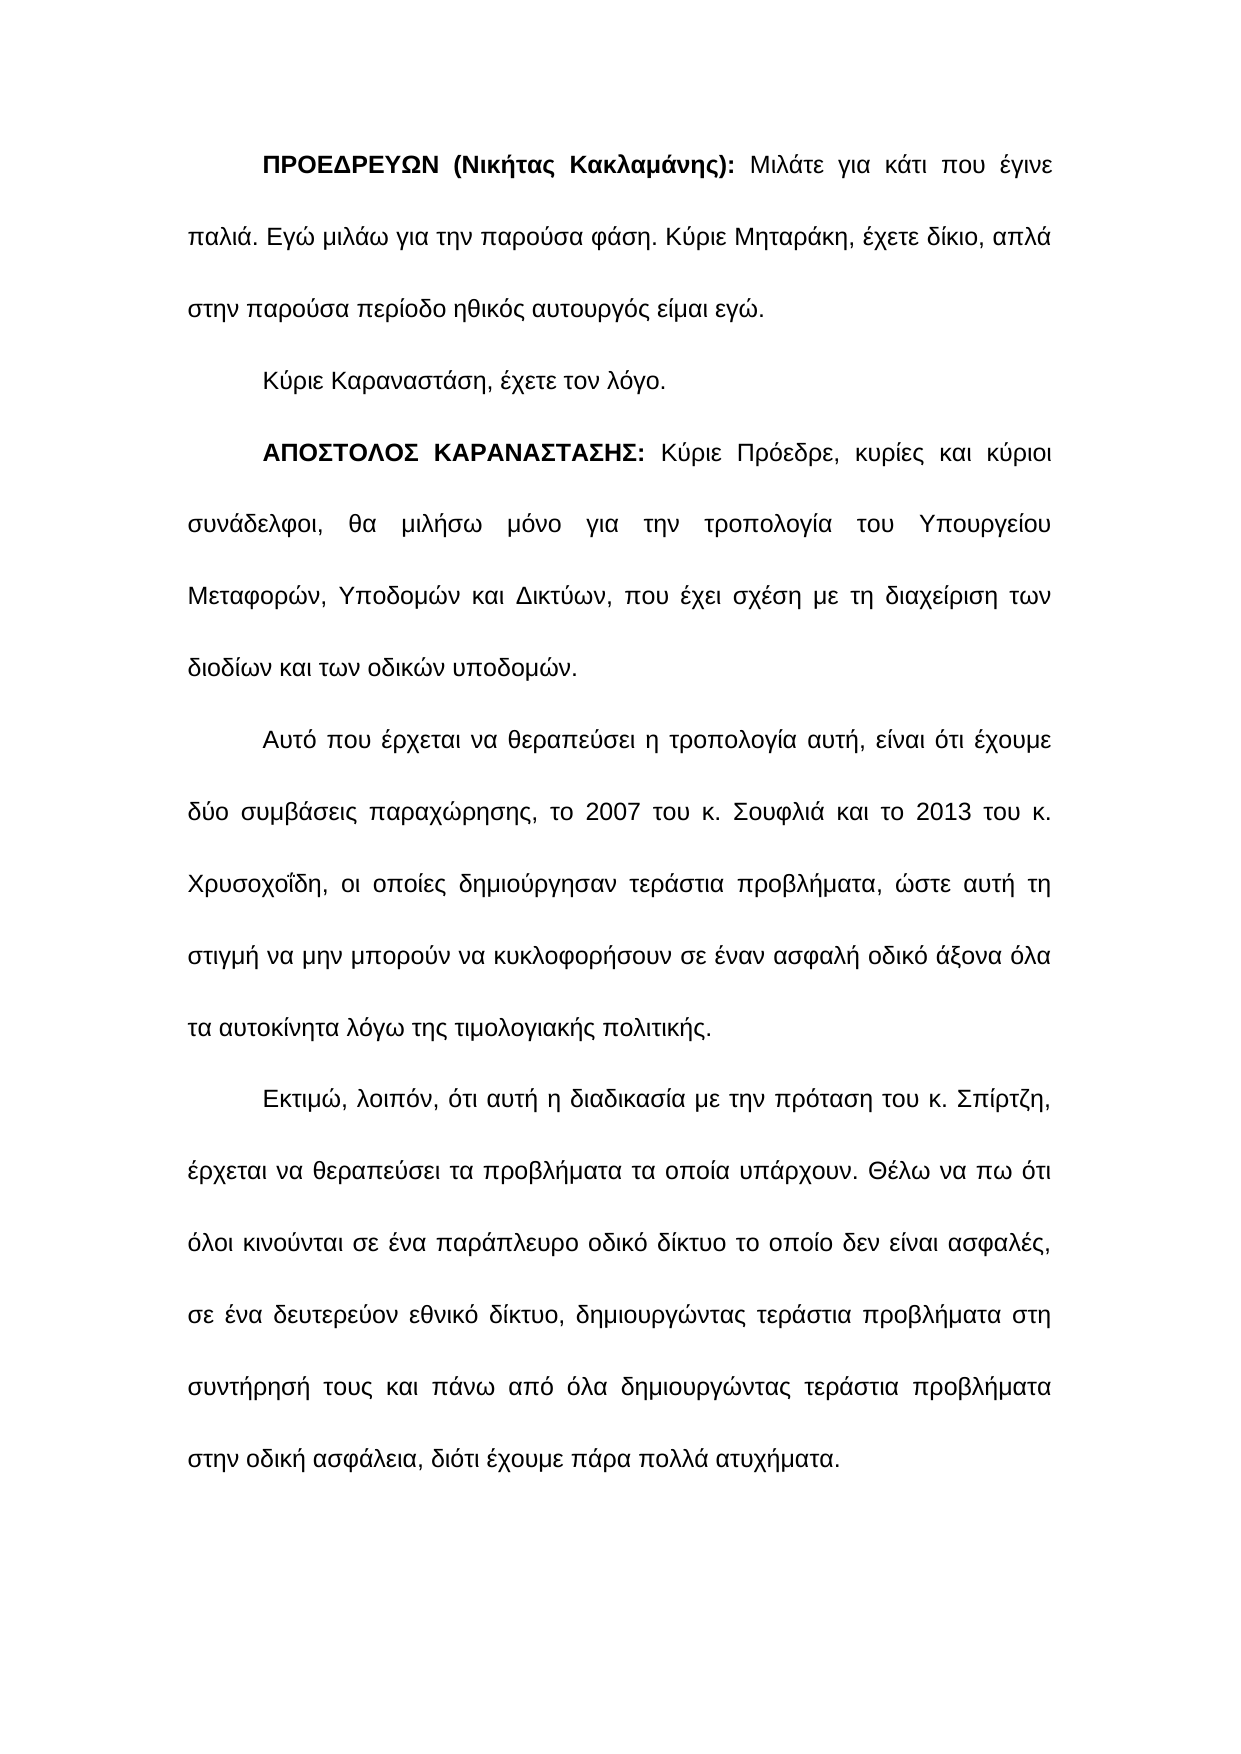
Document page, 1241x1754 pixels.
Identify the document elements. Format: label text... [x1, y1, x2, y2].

text ΠΡΟΕΔΡΕΥΩΝ (Νικήτας Κακλαμάνης): Μιλάτε για κάτι που έγινε παλιά. Εγώ μιλάω για την παρούσα φάση. Κύριε Μηταράκη, έχετε δίκιο, απλά στην παρούσα περίοδο ηθικός αυτουργός είμαι εγώ. [187, 150, 1053, 322]
text Εκτιμώ, λοιπόν, ότι αυτή η διαδικασία με την πρόταση του κ. Σπίρτζη, έρχεται να θεραπεύσει τα προβλήματα τα οποία υπάρχουν. Θέλω να πω ότι όλοι κινούνται σε ένα παράπλευρο οδικό δίκτυο το οποίο δεν είναι ασφαλές, σε ένα δευτερεύον εθνικό δίκτυο, δημιουργώντας τεράστια προβλήματα στη συντήρησή τους και πάνω από όλα δημιουργώντας τεράστια προβλήματα στην οδική ασφάλεια, διότι έχουμε πάρα πολλά ατυχήματα. [187, 1084, 1053, 1472]
text Αυτό που έρχεται να θεραπεύσει η τροπολογία αυτή, είναι ότι έχουμε δύο συμβάσεις παραχώρησης, το 2007 του κ. Σουφλιά και το 2013 του κ. Χρυσοχοΐδη, οι οποίες δημιούργησαν τεράστια προβλήματα, ώστε αυτή τη στιγμή να μην μπορούν να κυκλοφορήσουν σε έναν ασφαλή οδικό άξονα όλα τα αυτοκίνητα λόγω της τιμολογιακής πολιτικής. [187, 725, 1053, 1041]
text Κύριε Καραναστάση, έχετε τον λόγο. [187, 366, 1053, 394]
text ΑΠΟΣΤΟΛΟΣ ΚΑΡΑΝΑΣΤΑΣΗΣ: Κύριε Πρόεδρε, κυρίες και κύριοι συνάδελφοι, θα μιλήσω μόνο για την τροπολογία του Υπουργείου Μεταφορών, Υποδομών και Δικτύων, που έχει σχέση με τη διαχείριση των διοδίων και των οδικών υποδομών. [187, 437, 1053, 682]
